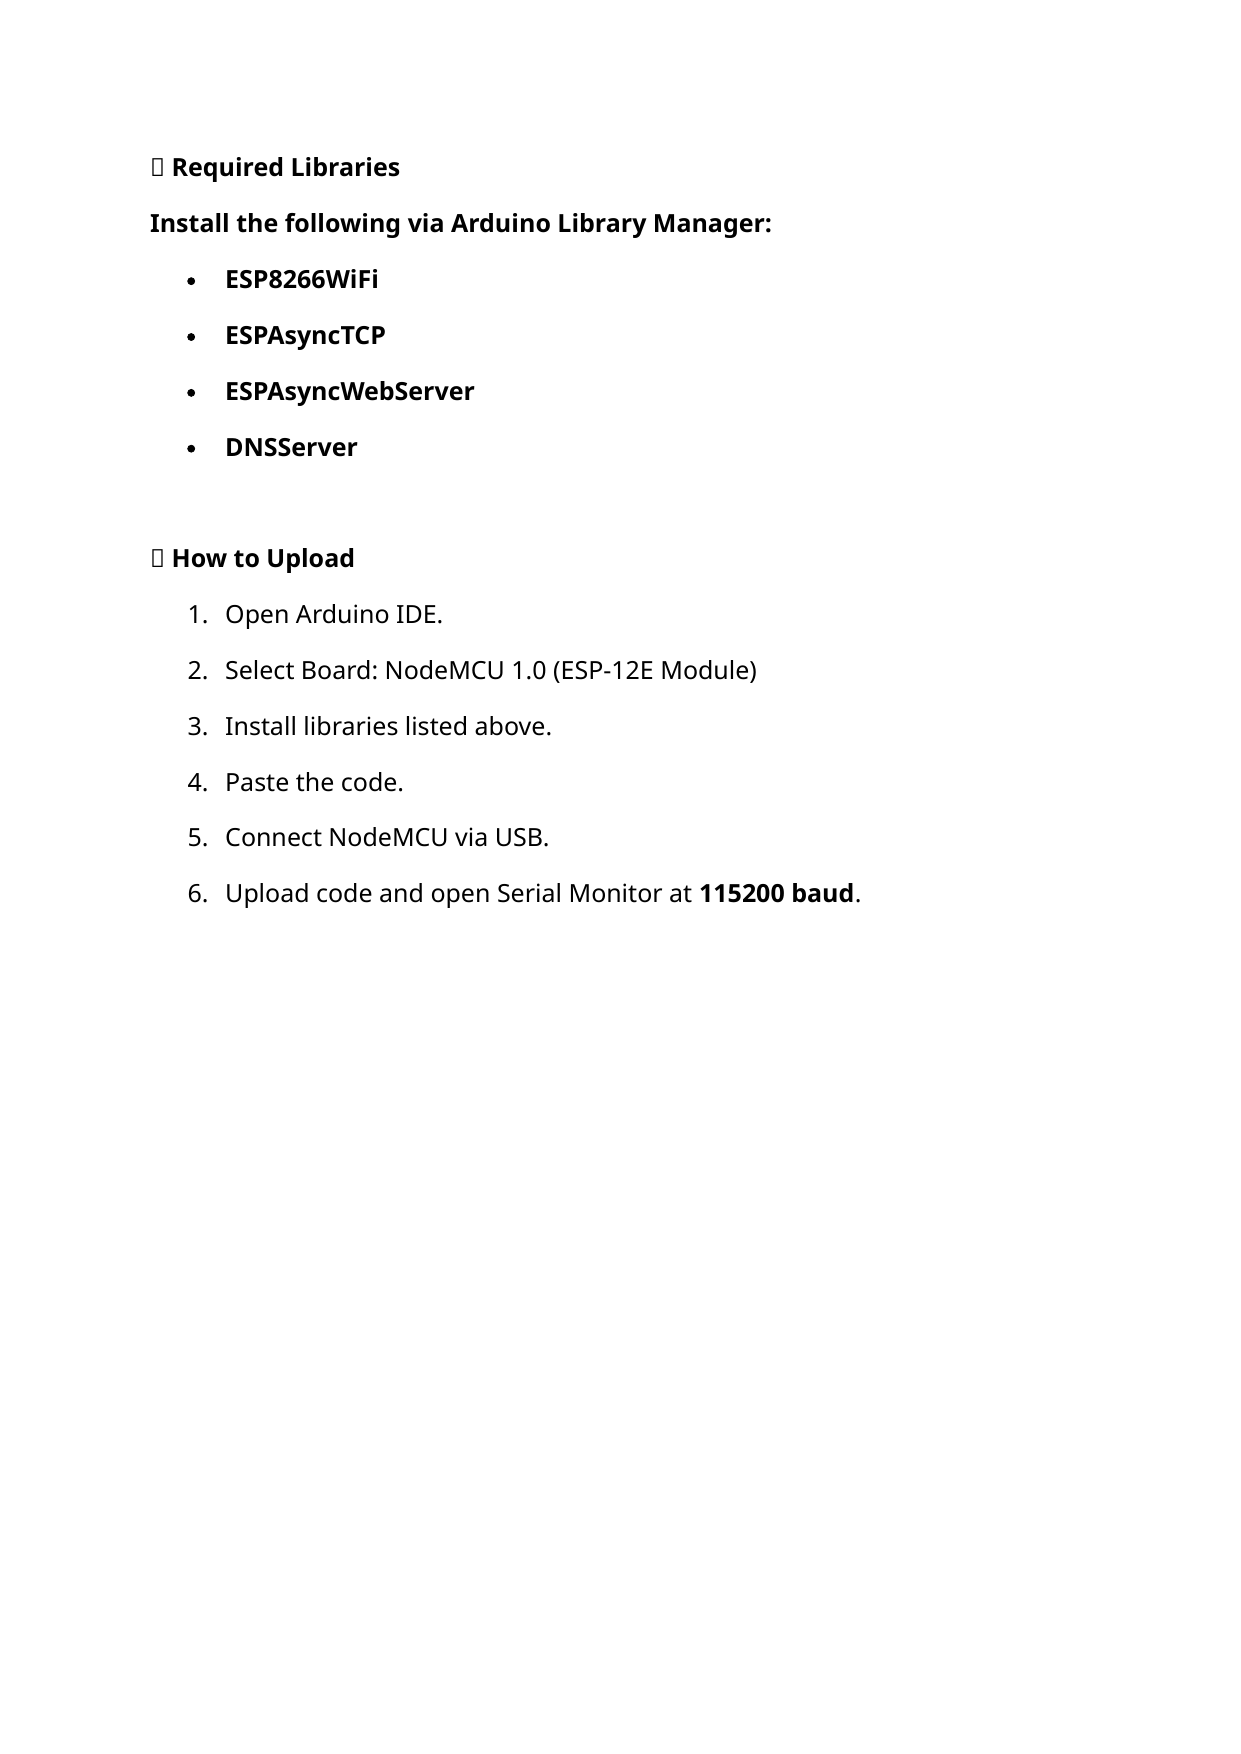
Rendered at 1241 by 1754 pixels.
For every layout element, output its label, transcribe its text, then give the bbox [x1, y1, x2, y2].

list Upload code and open Serial Monitor at 115200 baud. [187, 876, 1090, 910]
list ESPAsyncWebServer [187, 373, 1090, 407]
list Paste the code. [187, 764, 1090, 798]
text Install the following via Arduino Library Manager: [150, 206, 1090, 240]
list Select Board: NodeMCU 1.0 (ESP-12E Module) [187, 652, 1090, 687]
list DNSServer [187, 429, 1090, 463]
list Install libraries listed above. [187, 708, 1090, 742]
list Open Arduino IDE. [187, 597, 1090, 631]
text 📁 Required Libraries [150, 150, 1090, 184]
list ESPAsyncTCP [187, 317, 1090, 352]
list ESP8266WiFi [187, 262, 1090, 296]
list Connect NodeMCU via USB. [187, 820, 1090, 854]
text 🔧 How to Upload [150, 541, 1090, 575]
